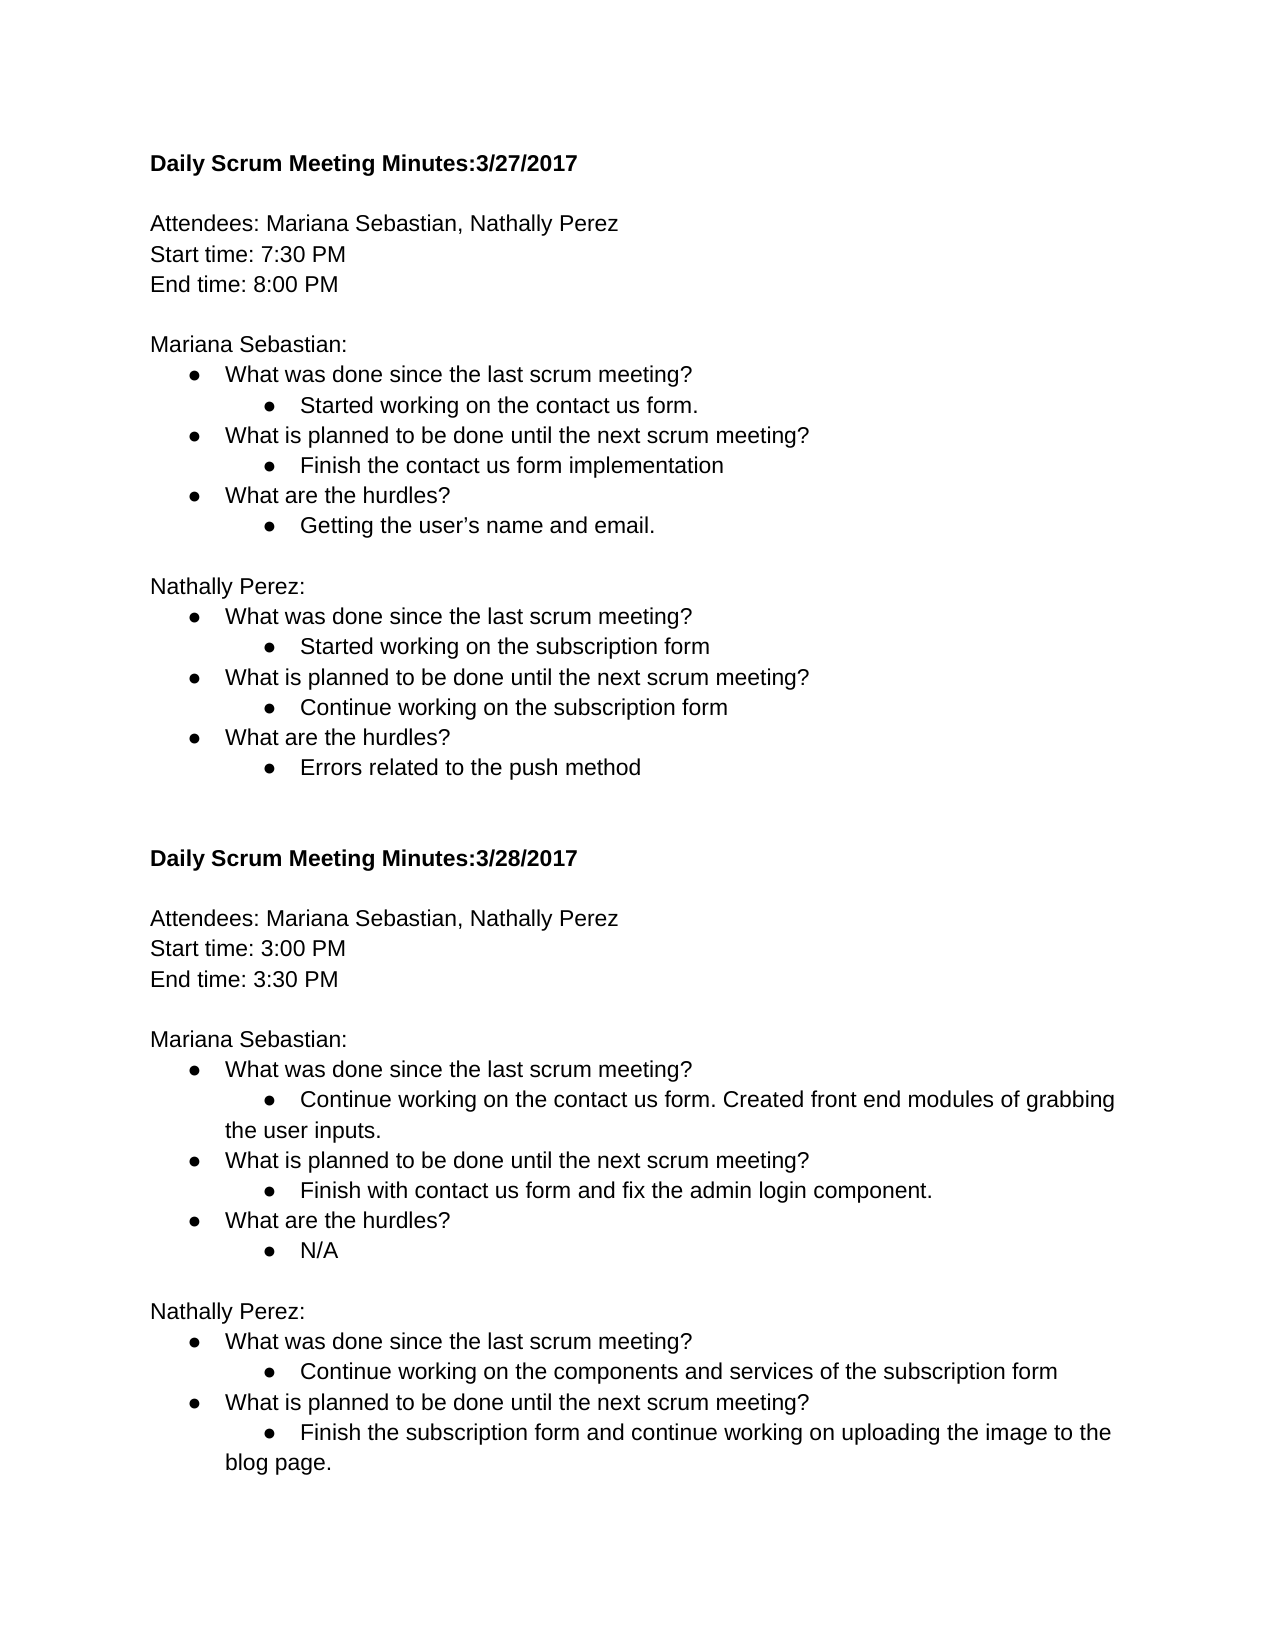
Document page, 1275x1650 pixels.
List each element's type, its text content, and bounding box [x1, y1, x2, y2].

text Start time: 7:30 PM [150, 241, 1125, 267]
list What is planned to be done until the next scrum meeting? [187, 1388, 1125, 1415]
list What was done since the last scrum meeting? [187, 603, 1125, 629]
list Continue working on the contact us form. Created front end modules of grabbing the user inputs. [225, 1086, 1125, 1143]
list N/A [225, 1237, 1125, 1264]
text Mariana Sebastian: [150, 1026, 1125, 1052]
list What is planned to be done until the next scrum meeting? [187, 422, 1125, 448]
list Finish the contact us form implementation [225, 452, 1125, 478]
text Attendees: Mariana Sebastian, Nathally Perez [150, 210, 1125, 237]
text Nathally Perez: [150, 573, 1125, 599]
list What are the hurdles? [187, 1207, 1125, 1234]
list Continue working on the subscription form [225, 694, 1125, 720]
text Daily Scrum Meeting Minutes:3/28/2017 [150, 845, 1125, 871]
list Finish the subscription form and continue working on uploading the image to the blog page. [225, 1419, 1125, 1475]
list Errors related to the push method [225, 754, 1125, 781]
text Mariana Sebastian: [150, 331, 1125, 358]
list Continue working on the components and services of the subscription form [225, 1358, 1125, 1385]
list What was done since the last scrum meeting? [187, 1056, 1125, 1083]
list What is planned to be done until the next scrum meeting? [187, 663, 1125, 690]
text Attendees: Mariana Sebastian, Nathally Perez [150, 905, 1125, 932]
text Daily Scrum Meeting Minutes:3/27/2017 [150, 150, 1125, 176]
list What was done since the last scrum meeting? [187, 361, 1125, 388]
list What was done since the last scrum meeting? [187, 1328, 1125, 1354]
list Started working on the contact us form. [225, 392, 1125, 418]
list What is planned to be done until the next scrum meeting? [187, 1147, 1125, 1173]
text End time: 3:30 PM [150, 966, 1125, 992]
list Started working on the subscription form [225, 633, 1125, 660]
text End time: 8:00 PM [150, 271, 1125, 297]
list What are the hurdles? [187, 482, 1125, 509]
list Getting the user’s name and email. [225, 512, 1125, 539]
text Start time: 3:00 PM [150, 935, 1125, 962]
list What are the hurdles? [187, 724, 1125, 750]
text Nathally Perez: [150, 1298, 1125, 1324]
list Finish with contact us form and fix the admin login component. [225, 1177, 1125, 1203]
